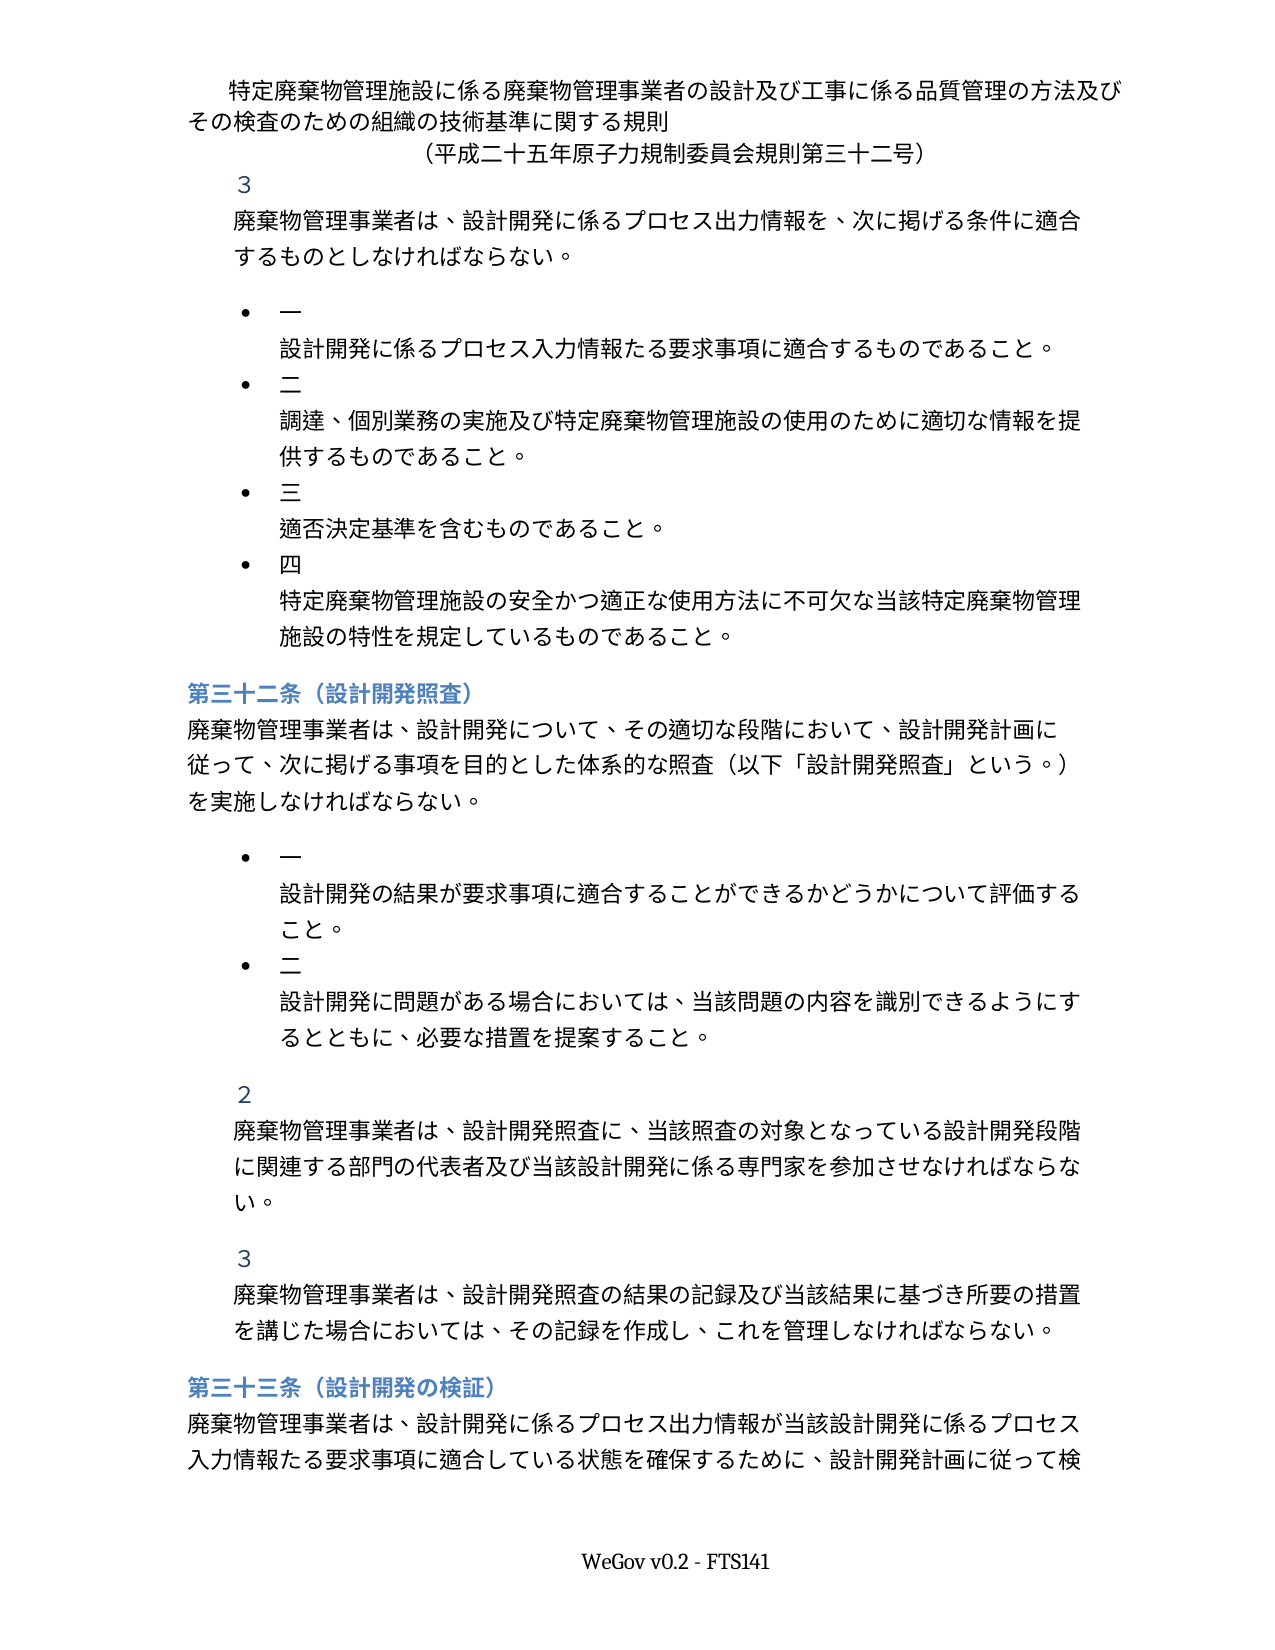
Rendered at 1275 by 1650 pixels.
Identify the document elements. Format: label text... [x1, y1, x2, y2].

list 二 調達、個別業務の実施及び特定廃棄物管理施設の使用のために適切な情報を提供するものであること。 [242, 369, 1087, 472]
list 二 設計開発に問題がある場合においては、当該問題の内容を識別できるようにするとともに、必要な措置を提案すること。 [242, 950, 1087, 1053]
subtitle ２ [233, 1079, 1087, 1110]
subtitle 第三十二条（設計開発照査） [187, 678, 1087, 709]
text 廃棄物管理事業者は、設計開発に係るプロセス出力情報を、次に掲げる条件に適合するものとしなければならない。 [233, 205, 1087, 272]
list 一 設計開発の結果が要求事項に適合することができるかどうかについて評価すること。 [242, 842, 1087, 945]
list 一 設計開発に係るプロセス入力情報たる要求事項に適合するものであること。 [242, 297, 1087, 364]
list 四 特定廃棄物管理施設の安全かつ適正な使用方法に不可欠な当該特定廃棄物管理施設の特性を規定しているものであること。 [242, 549, 1087, 652]
text 廃棄物管理事業者は、設計開発について、その適切な段階において、設計開発計画に従って、次に掲げる事項を目的とした体系的な照査（以下「設計開発照査」という。）を実施しなければならない。 [187, 713, 1087, 817]
text 廃棄物管理事業者は、設計開発照査に、当該照査の対象となっている設計開発段階に関連する部門の代表者及び当該設計開発に係る専門家を参加させなければならない。 [233, 1114, 1087, 1218]
subtitle ３ [233, 169, 1087, 200]
subtitle ３ [233, 1243, 1087, 1274]
list 三 適否決定基準を含むものであること。 [242, 477, 1087, 544]
text 廃棄物管理事業者は、設計開発照査の結果の記録及び当該結果に基づき所要の措置を講じた場合においては、その記録を作成し、これを管理しなければならない。 [233, 1279, 1087, 1346]
subtitle 第三十三条（設計開発の検証） [187, 1372, 1087, 1403]
